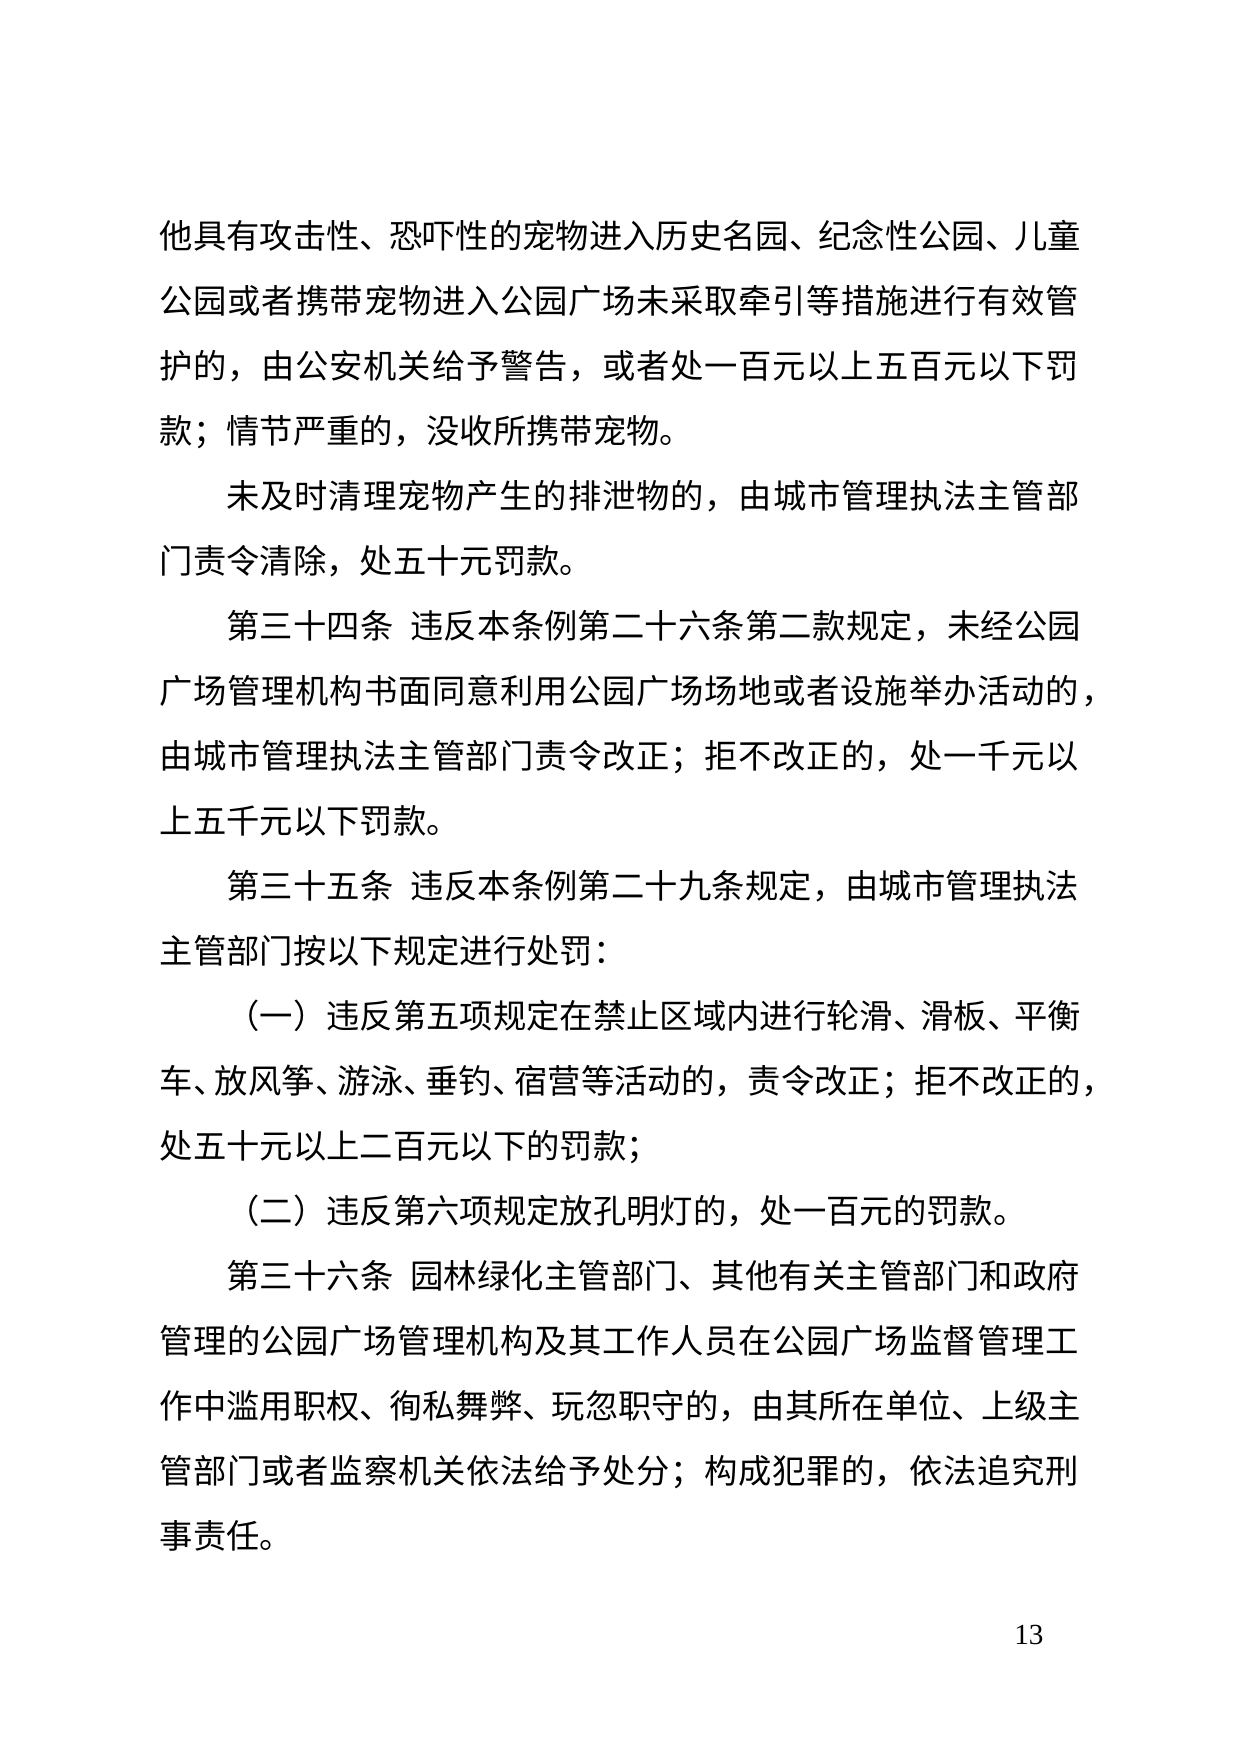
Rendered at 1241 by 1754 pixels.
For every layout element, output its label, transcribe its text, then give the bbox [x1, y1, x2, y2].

text （二）违反第六项规定放孔明灯的，处一百元的罚款。 [159, 1502, 1081, 1567]
text 未及时清理宠物产生的排泄物的，由城市管理执法主管部门责令清除，处五十元罚款。 [159, 787, 1081, 917]
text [159, 202, 1081, 332]
text （一）违反第五项规定在禁止区域内进行轮滑、滑板、平衡车、放风筝、游泳、垂钓、宿营等活动的，责令改正；拒不改正的，处五十元以上二百元以下的罚款； [159, 1307, 1081, 1502]
text （二）在非禁止时段和区域内开展广场舞、歌唱等健身、娱乐活动，所产生的噪声超过该区域环境噪声排放限值的。 [159, 332, 1081, 462]
text 第三十四条 违反本条例第二十六条第二款规定，未经公园广场管理机构书面同意利用公园广场场地或者设施举办活动的，由城市管理执法主管部门责令改正；拒不改正的，处一千元以上五千元以下罚款。 [159, 917, 1081, 1177]
text 第三十三条 违反本条例第二十五条规定，携带犬类或者其他具有攻击性、恐吓性的宠物进入历史名园、纪念性公园、儿童公园或者携带宠物进入公园广场未采取牵引等措施进行有效管护的，由公安机关给予警告，或者处一百元以上五百元以下罚款；情节严重的，没收所携带宠物。 [159, 462, 1081, 787]
text 第三十五条 违反本条例第二十九条规定，由城市管理执法主管部门按以下规定进行处罚： [159, 1177, 1081, 1307]
